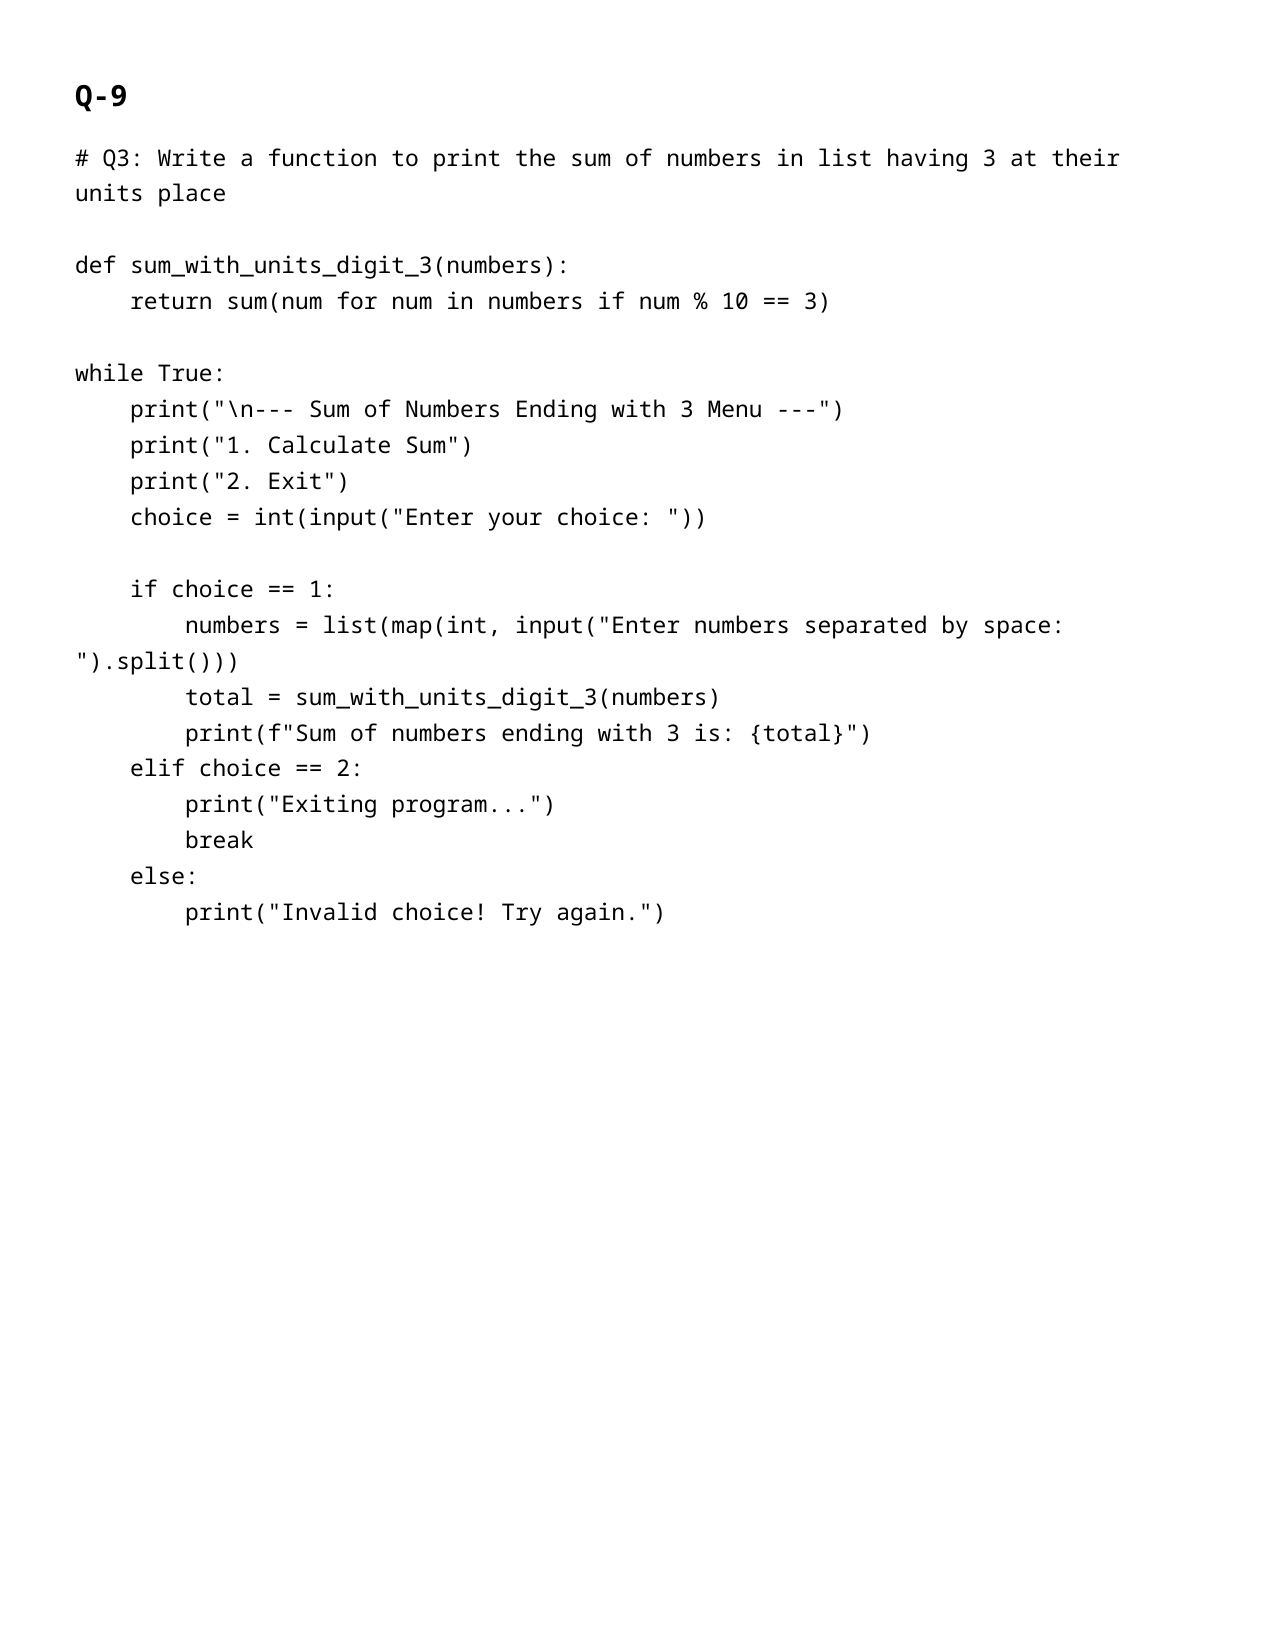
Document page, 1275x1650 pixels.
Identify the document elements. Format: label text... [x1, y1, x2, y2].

text Q-9 [75, 75, 1200, 115]
text # Q3: Write a function to print the sum of numbers in list having 3 at their units place def sum_with_units_digit_3(numbers): return sum(num for num in numbers if num % 10 == 3) while True: print("\n--- Sum of Numbers Ending with 3 Menu ---") print("1. Calculate Sum") print("2. Exit") choice = int(input("Enter your choice: ")) if choice == 1: numbers = list(map(int, input("Enter numbers separated by space: ").split())) total = sum_with_units_digit_3(numbers) print(f"Sum of numbers ending with 3 is: {total}") elif choice == 2: print("Exiting program...") break else: print("Invalid choice! Try again.") [75, 141, 1200, 958]
